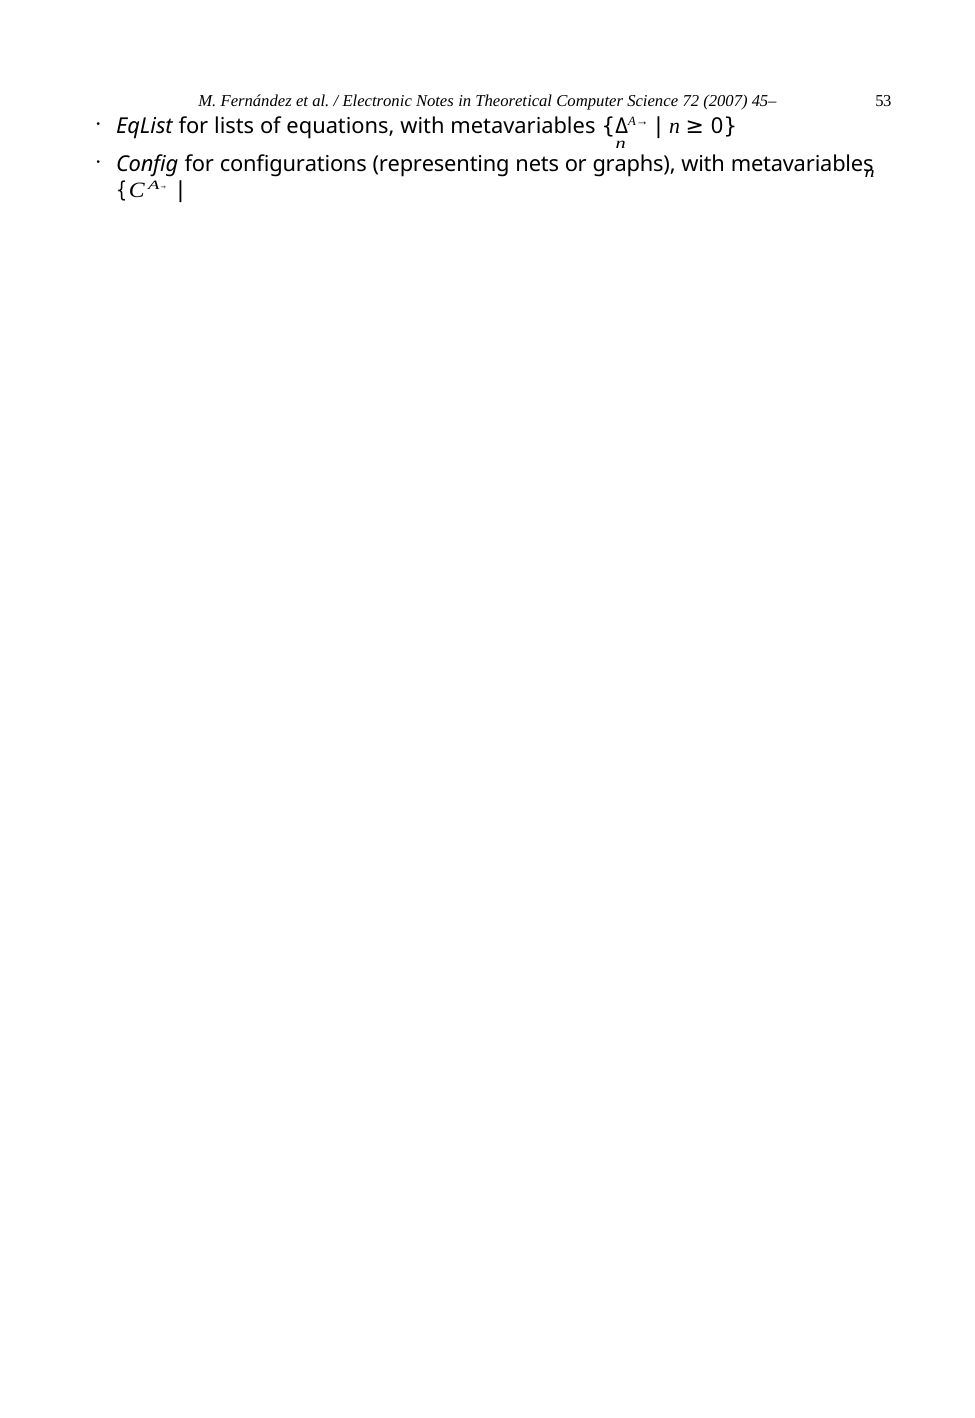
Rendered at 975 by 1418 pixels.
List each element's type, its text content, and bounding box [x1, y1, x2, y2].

list EqList for lists of equations, with metavariables {ΔA→ | n ≥ 0} [95, 110, 914, 140]
list Conﬁg for configurations (representing nets or graphs), with metavariables {CA→ | [95, 148, 914, 203]
